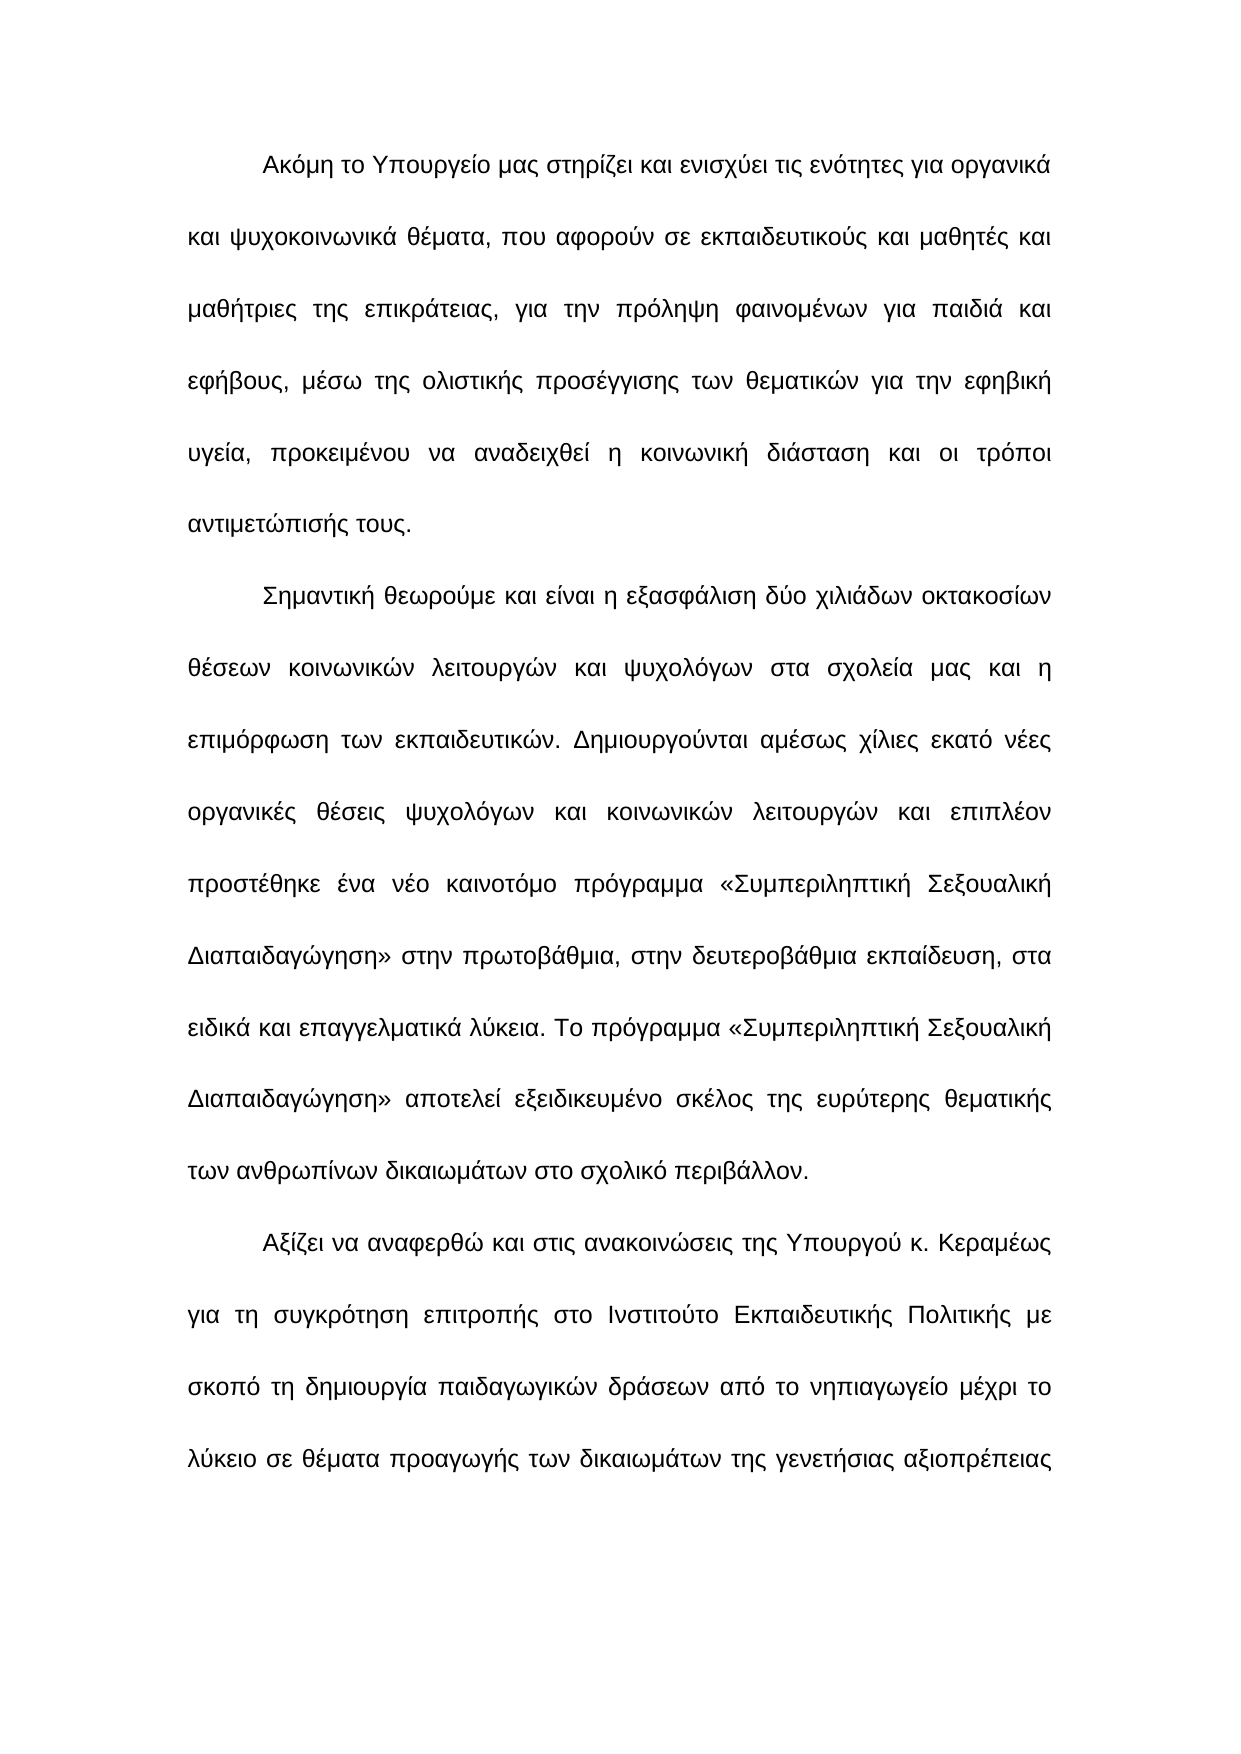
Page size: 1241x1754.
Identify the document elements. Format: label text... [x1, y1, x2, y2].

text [187, 1228, 1053, 1472]
text Ακόμη το Υπουργείο μας στηρίζει και ενισχύει τις ενότητες για οργανικά και ψυχοκοινωνικά θέματα, που αφορούν σε εκπαιδευτικούς και μαθητές και μαθήτριες της επικράτειας, για την πρόληψη φαινομένων για παιδιά και εφήβους, μέσω της ολιστικής προσέγγισης των θεματικών για την εφηβική υγεία, προκειμένου να αναδειχθεί η κοινωνική διάσταση και οι τρόποι αντιμετώπισής τους. [187, 150, 1053, 538]
text Σημαντική θεωρούμε και είναι η εξασφάλιση δύο χιλιάδων οκτακοσίων θέσεων κοινωνικών λειτουργών και ψυχολόγων στα σχολεία μας και η επιμόρφωση των εκπαιδευτικών. Δημιουργούνται αμέσως χίλιες εκατό νέες οργανικές θέσεις ψυχολόγων και κοινωνικών λειτουργών και επιπλέον προστέθηκε ένα νέο καινοτόμο πρόγραμμα «Συμπεριληπτική Σεξουαλική Διαπαιδαγώγηση» στην πρωτοβάθμια, στην δευτεροβάθμια εκπαίδευση, στα ειδικά και επαγγελματικά λύκεια. Το πρόγραμμα «Συμπεριληπτική Σεξουαλική Διαπαιδαγώγηση» αποτελεί εξειδικευμένο σκέλος της ευρύτερης θεματικής των ανθρωπίνων δικαιωμάτων στο σχολικό περιβάλλον. [187, 581, 1053, 1185]
